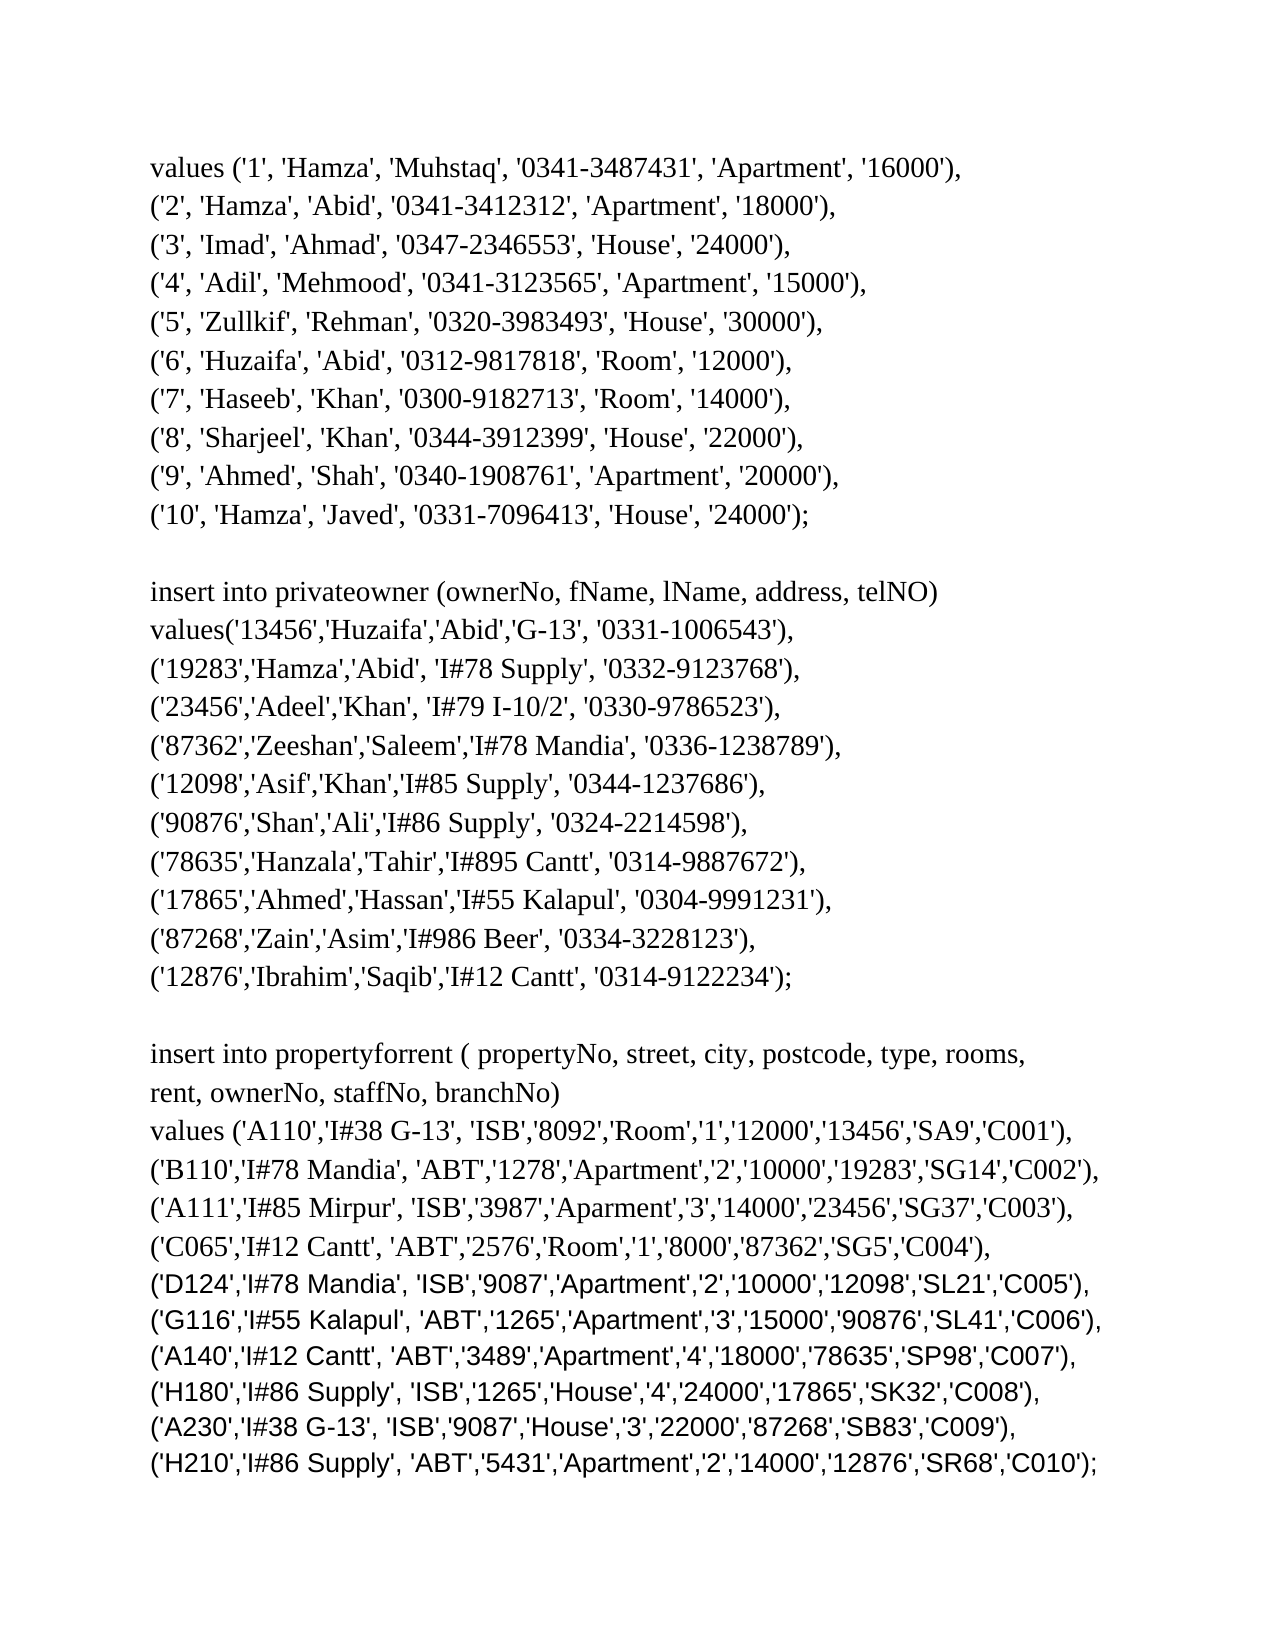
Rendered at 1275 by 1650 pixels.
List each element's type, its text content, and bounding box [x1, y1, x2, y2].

text ('7', 'Haseeb', 'Khan', '0300-9182713', 'Room', '14000'), [150, 381, 1125, 415]
text ('H180','I#86 Supply', 'ISB','1265','House','4','24000','17865','SK32','C008'), [150, 1376, 1125, 1407]
text ('D124','I#78 Mandia', 'ISB','9087','Apartment','2','10000','12098','SL21','C005'), [150, 1268, 1125, 1299]
text ('A111','I#85 Mirpur', 'ISB','3987','Aparment','3','14000','23456','SG37','C003'), [150, 1191, 1125, 1224]
text ('12098','Asif','Khan','I#85 Supply', '0344-1237686'), [150, 767, 1125, 800]
text ('5', 'Zullkif', 'Rehman', '0320-3983493', 'House', '30000'), [150, 304, 1125, 338]
text ('9', 'Ahmed', 'Shah', '0340-1908761', 'Apartment', '20000'), [150, 458, 1125, 492]
text insert into propertyforrent ( propertyNo, street, city, postcode, type, rooms, rent, ownerNo, staffNo, branchNo) [150, 1036, 1125, 1108]
text ('90876','Shan','Ali','I#86 Supply', '0324-2214598'), [150, 805, 1125, 839]
text ('C065','I#12 Cantt', 'ABT','2576','Room','1','8000','87362','SG5','C004'), [150, 1229, 1125, 1263]
text ('87362','Zeeshan','Saleem','I#78 Mandia', '0336-1238789'), [150, 728, 1125, 762]
text ('23456','Adeel','Khan', 'I#79 I-10/2', '0330-9786523'), [150, 689, 1125, 723]
text ('8', 'Sharjeel', 'Khan', '0344-3912399', 'House', '22000'), [150, 420, 1125, 453]
text ('6', 'Huzaifa', 'Abid', '0312-9817818', 'Room', '12000'), [150, 343, 1125, 376]
text ('H210','I#86 Supply', 'ABT','5431','Apartment','2','14000','12876','SR68','C010'); [150, 1447, 1125, 1479]
text ('4', 'Adil', 'Mehmood', '0341-3123565', 'Apartment', '15000'), [150, 266, 1125, 299]
text ('19283','Hamza','Abid', 'I#78 Supply', '0332-9123768'), [150, 651, 1125, 684]
text ('A140','I#12 Cantt', 'ABT','3489','Apartment','4','18000','78635','SP98','C007'), [150, 1339, 1125, 1371]
text insert into privateowner (ownerNo, fName, lName, address, telNO) [150, 574, 1125, 607]
text ('12876','Ibrahim','Saqib','I#12 Cantt', '0314-9122234'); [150, 959, 1125, 993]
text values ('A110','I#38 G-13', 'ISB','8092','Room','1','12000','13456','SA9','C001'), [150, 1113, 1125, 1147]
text ('B110','I#78 Mandia', 'ABT','1278','Apartment','2','10000','19283','SG14','C002'), [150, 1152, 1125, 1186]
text ('A230','I#38 G-13', 'ISB','9087','House','3','22000','87268','SB83','C009'), [150, 1411, 1125, 1443]
text ('87268','Zain','Asim','I#986 Beer', '0334-3228123'), [150, 921, 1125, 954]
text values ('1', 'Hamza', 'Muhstaq', '0341-3487431', 'Apartment', '16000'), [150, 150, 1125, 183]
text ('G116','I#55 Kalapul', 'ABT','1265','Apartment','3','15000','90876','SL41','C006'), [150, 1304, 1125, 1335]
text ('10', 'Hamza', 'Javed', '0331-7096413', 'House', '24000'); [150, 497, 1125, 530]
text ('3', 'Imad', 'Ahmad', '0347-2346553', 'House', '24000'), [150, 227, 1125, 261]
text ('17865','Ahmed','Hassan','I#55 Kalapul', '0304-9991231'), [150, 882, 1125, 916]
text ('2', 'Hamza', 'Abid', '0341-3412312', 'Apartment', '18000'), [150, 188, 1125, 222]
text values('13456','Huzaifa','Abid','G-13', '0331-1006543'), [150, 612, 1125, 646]
text ('78635','Hanzala','Tahir','I#895 Cantt', '0314-9887672'), [150, 844, 1125, 877]
